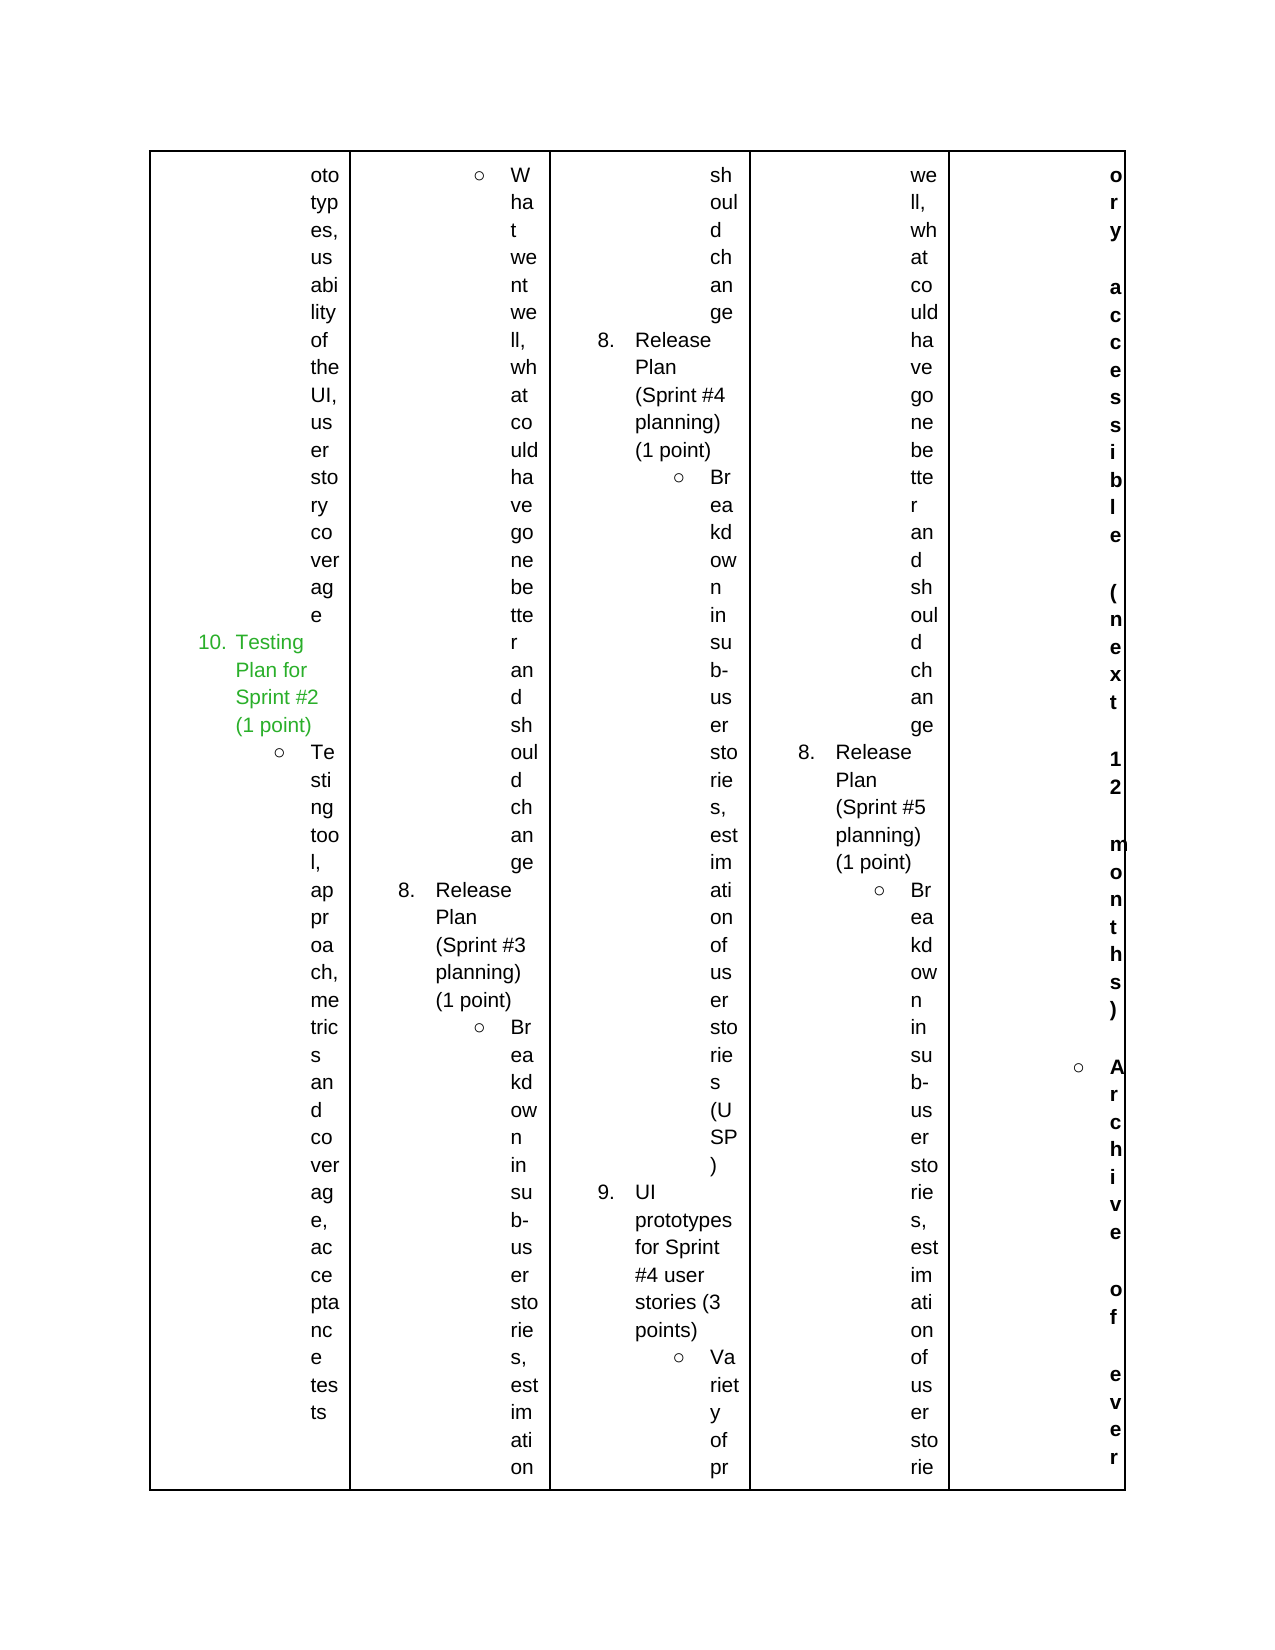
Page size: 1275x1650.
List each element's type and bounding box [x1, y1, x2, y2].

table_cell [551, 152, 749, 1489]
table_cell [950, 152, 1124, 1489]
table_cell [751, 152, 948, 1489]
table_cell [351, 152, 549, 1489]
table_cell [151, 152, 349, 1489]
